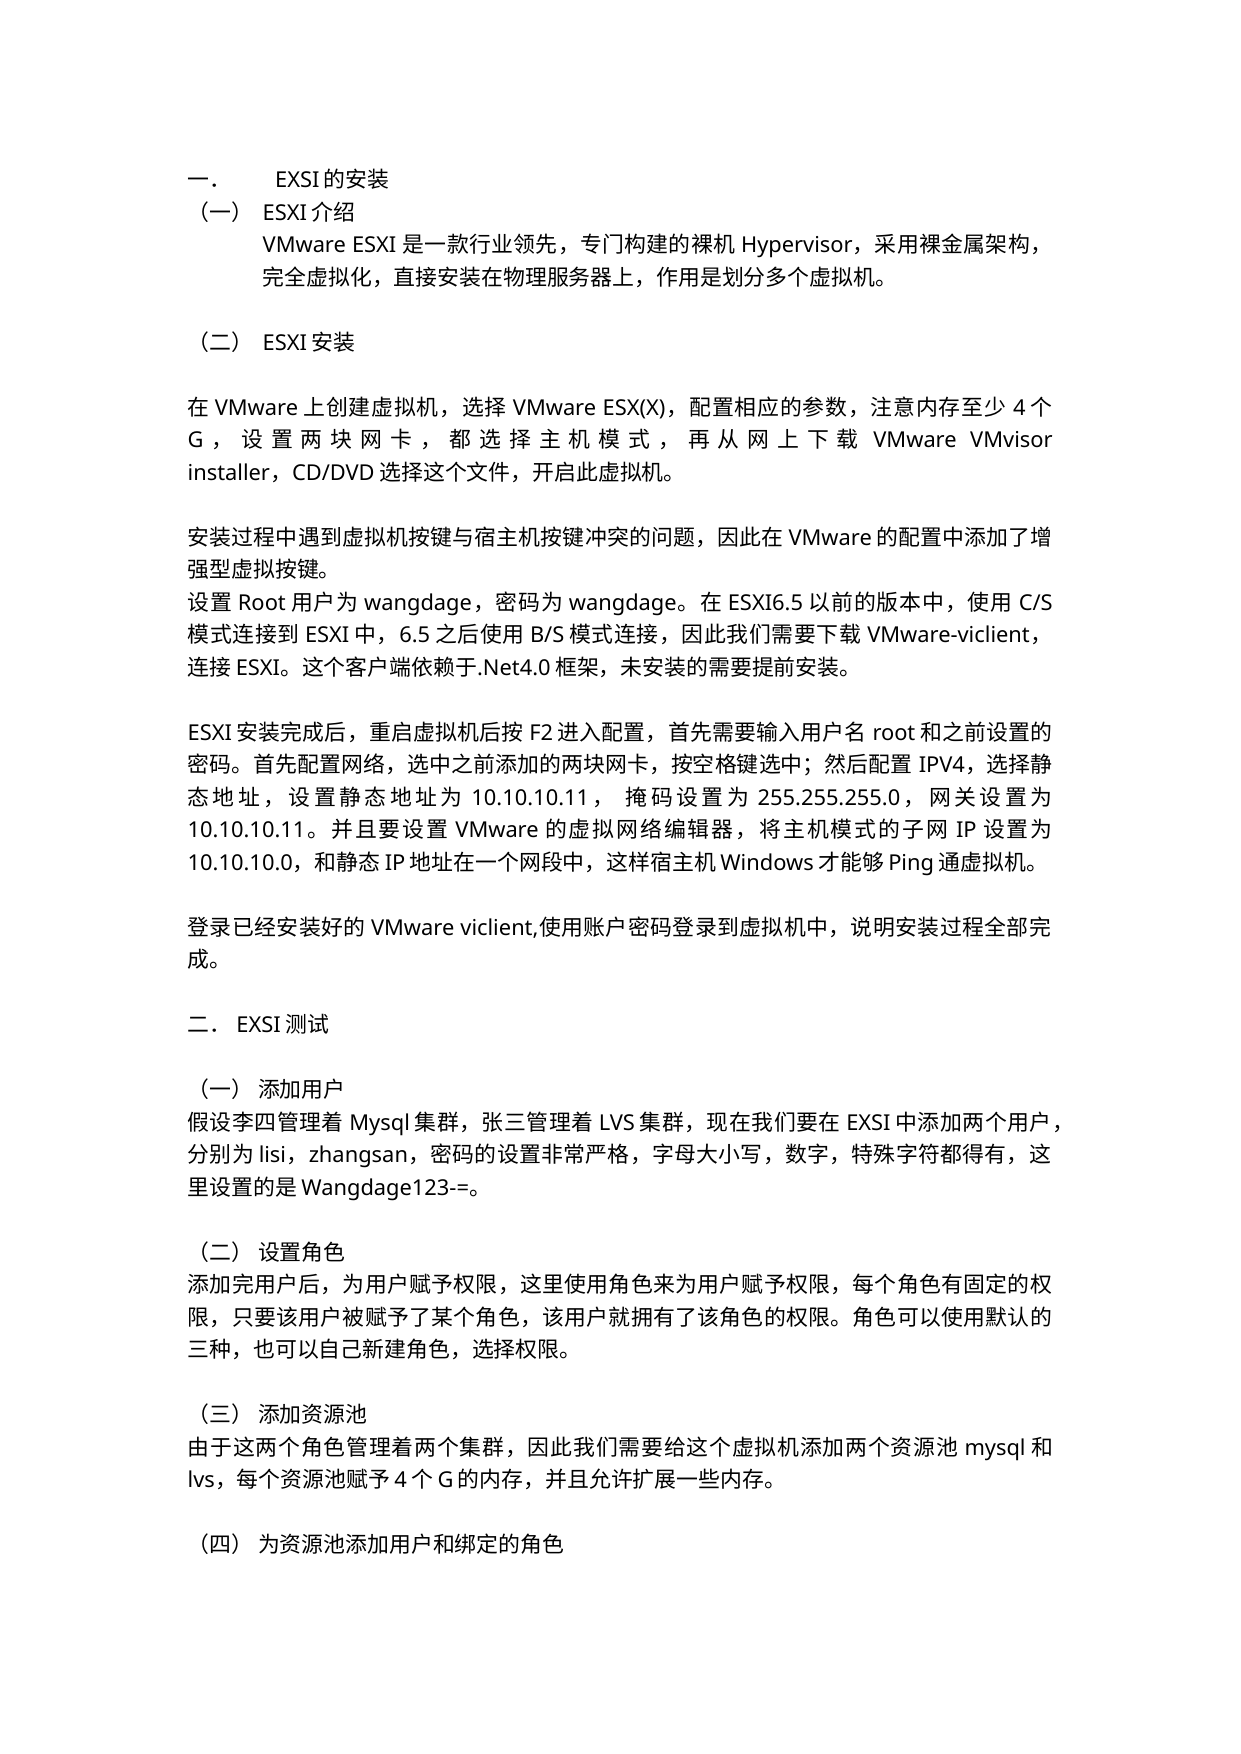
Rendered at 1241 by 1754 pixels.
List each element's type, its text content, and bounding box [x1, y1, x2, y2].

text 二． EXSI测试 [187, 1007, 1053, 1039]
list ESXI安装 [187, 324, 1053, 357]
list ESXI介绍 [187, 194, 1053, 227]
text 添加完用户后，为用户赋予权限，这里使用角色来为用户赋予权限，每个角色有固定的权限，只要该用户被赋予了某个角色，该用户就拥有了该角色的权限。角色可以使用默认的三种，也可以自己新建角色，选择权限。 [187, 1267, 1053, 1364]
list EXSI的安装 [187, 162, 1053, 194]
text 由于这两个角色管理着两个集群，因此我们需要给这个虚拟机添加两个资源池mysql和lvs，每个资源池赋予4个G的内存，并且允许扩展一些内存。 [187, 1429, 1053, 1494]
text （二） 设置角色 [187, 1234, 1053, 1267]
text 登录已经安装好的VMware viclient,使用账户密码登录到虚拟机中，说明安装过程全部完成。 [187, 909, 1053, 974]
text 安装过程中遇到虚拟机按键与宿主机按键冲突的问题，因此在VMware的配置中添加了增强型虚拟按键。 [187, 519, 1053, 584]
text 在VMware上创建虚拟机，选择VMware ESX(X)，配置相应的参数，注意内存至少4个G，设置两块网卡，都选择主机模式，再从网上下载VMware VMvisor installer，CD/DVD选择这个文件，开启此虚拟机。 [187, 389, 1053, 487]
list VMware ESXI 是一款行业领先，专门构建的裸机Hypervisor，采用裸金属架构，完全虚拟化，直接安装在物理服务器上，作用是划分多个虚拟机。 [262, 227, 1053, 292]
text 假设李四管理着Mysql集群，张三管理着LVS集群，现在我们要在EXSI中添加两个用户，分别为lisi，zhangsan，密码的设置非常严格，字母大小写，数字，特殊字符都得有，这里设置的是Wangdage123-=。 [187, 1104, 1053, 1202]
text 设置Root用户为wangdage，密码为wangdage。在ESXI6.5以前的版本中，使用C/S模式连接到ESXI中，6.5之后使用B/S模式连接，因此我们需要下载VMware-viclient，连接ESXI。这个客户端依赖于.Net4.0框架，未安装的需要提前安装。 [187, 584, 1053, 682]
text （四） 为资源池添加用户和绑定的角色 [187, 1527, 1053, 1559]
text （三） 添加资源池 [187, 1397, 1053, 1429]
text ESXI安装完成后，重启虚拟机后按F2进入配置，首先需要输入用户名root和之前设置的密码。首先配置网络，选中之前添加的两块网卡，按空格键选中；然后配置IPV4，选择静态地址，设置静态地址为10.10.10.11， 掩码设置为255.255.255.0，网关设置为10.10.10.11。并且要设置VMware的虚拟网络编辑器，将主机模式的子网IP设置为10.10.10.0，和静态IP地址在一个网段中，这样宿主机Windows才能够Ping通虚拟机。 [187, 714, 1053, 877]
text （一） 添加用户 [187, 1072, 1053, 1104]
